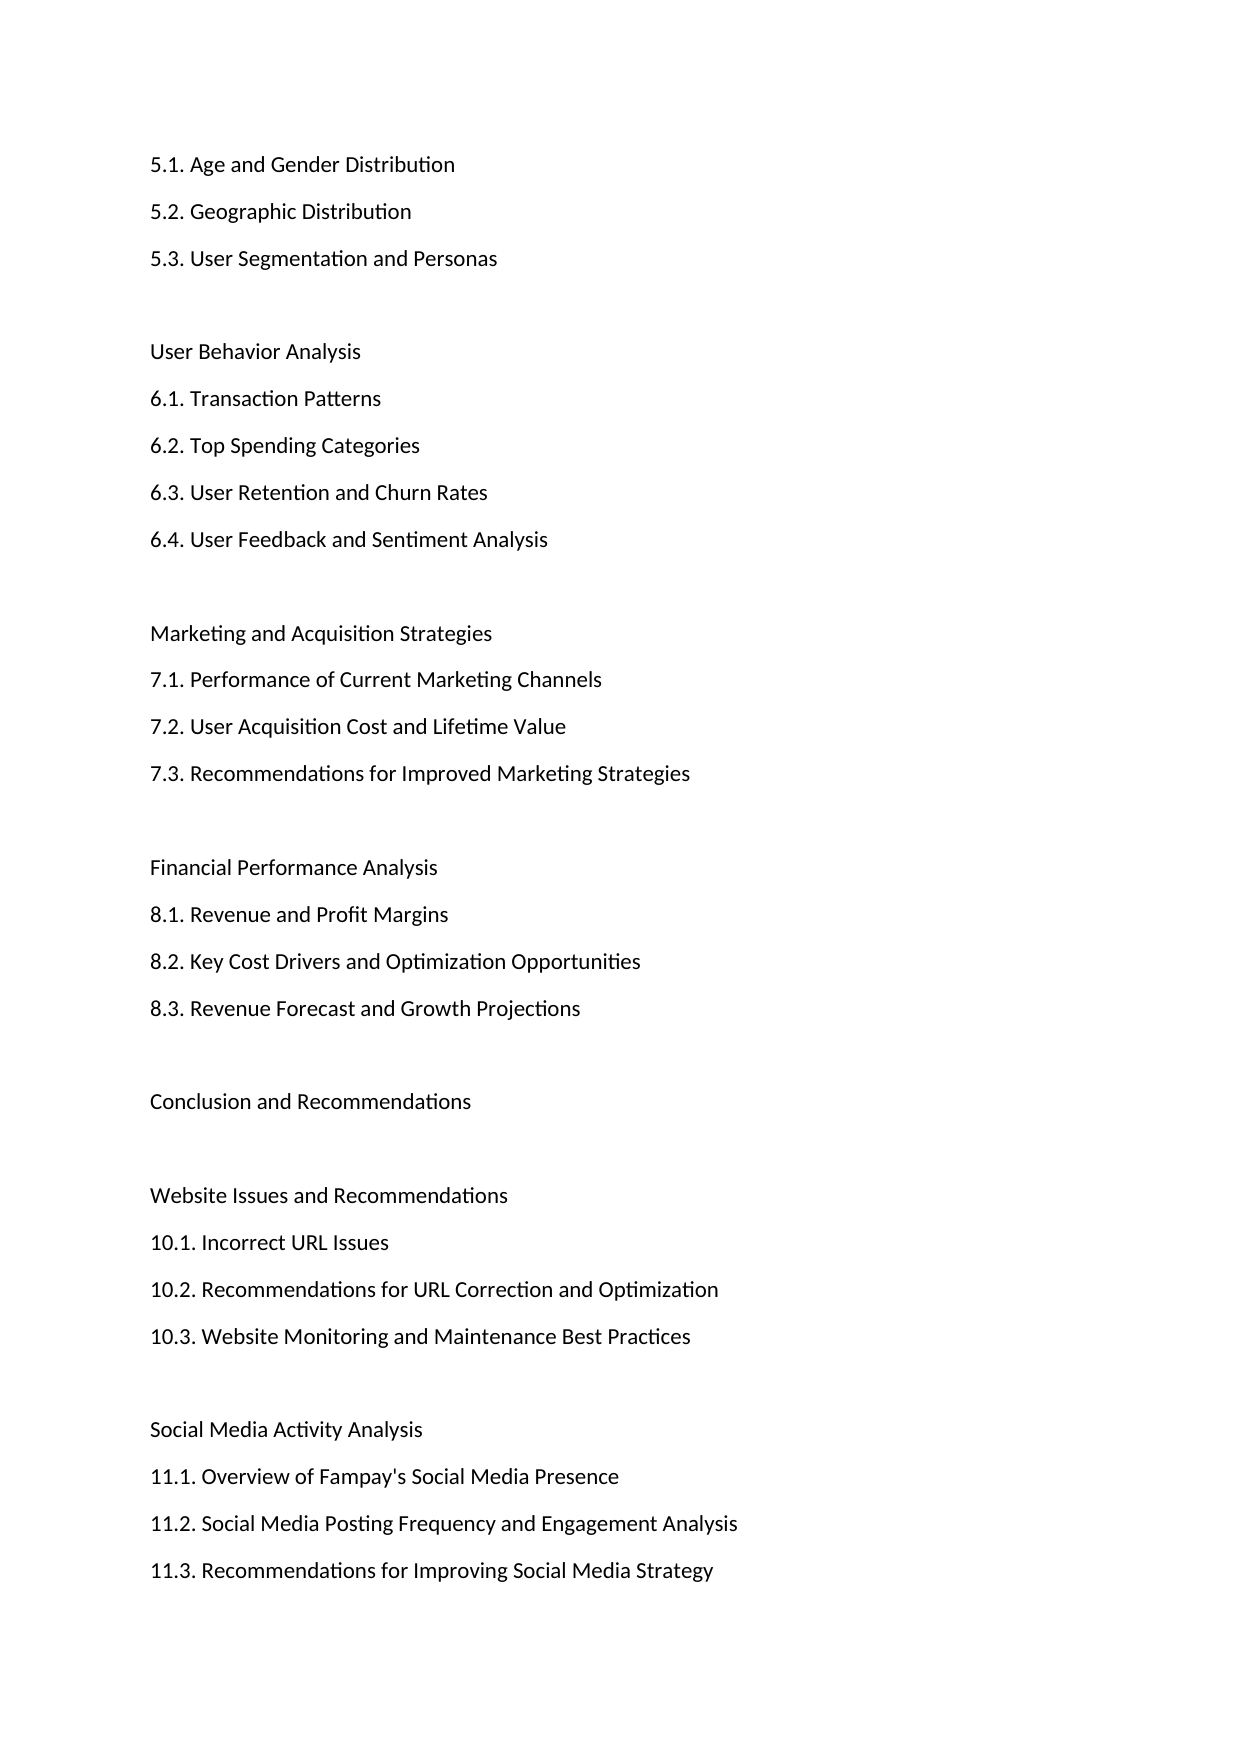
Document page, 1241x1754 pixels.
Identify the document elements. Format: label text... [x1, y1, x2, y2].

text 5.2. Geographic Distribution [150, 197, 1090, 225]
text Social Media Activity Analysis [150, 1416, 1090, 1444]
text 10.2. Recommendations for URL Correction and Optimization [150, 1275, 1090, 1303]
text 10.3. Website Monitoring and Maintenance Best Practices [150, 1322, 1090, 1350]
text Website Issues and Recommendations [150, 1181, 1090, 1209]
text 6.4. User Feedback and Sentiment Analysis [150, 525, 1090, 553]
text 11.1. Overview of Fampay's Social Media Presence [150, 1462, 1090, 1491]
text 6.1. Transaction Patterns [150, 384, 1090, 412]
text 10.1. Incorrect URL Issues [150, 1228, 1090, 1256]
text 11.3. Recommendations for Improving Social Media Strategy [150, 1556, 1090, 1584]
text 5.1. Age and Gender Distribution [150, 150, 1090, 178]
text 6.2. Top Spending Categories [150, 431, 1090, 459]
text 7.2. User Acquisition Cost and Lifetime Value [150, 712, 1090, 741]
text 5.3. User Segmentation and Personas [150, 244, 1090, 272]
text 8.1. Revenue and Profit Margins [150, 900, 1090, 928]
text 6.3. User Retention and Churn Rates [150, 478, 1090, 506]
text Financial Performance Analysis [150, 853, 1090, 881]
text 8.3. Revenue Forecast and Growth Projections [150, 994, 1090, 1022]
text 11.2. Social Media Posting Frequency and Engagement Analysis [150, 1509, 1090, 1537]
text Conclusion and Recommendations [150, 1087, 1090, 1116]
text User Behavior Analysis [150, 337, 1090, 366]
text 7.1. Performance of Current Marketing Channels [150, 666, 1090, 694]
text 7.3. Recommendations for Improved Marketing Strategies [150, 759, 1090, 787]
text 8.2. Key Cost Drivers and Optimization Opportunities [150, 947, 1090, 975]
text Marketing and Acquisition Strategies [150, 619, 1090, 647]
